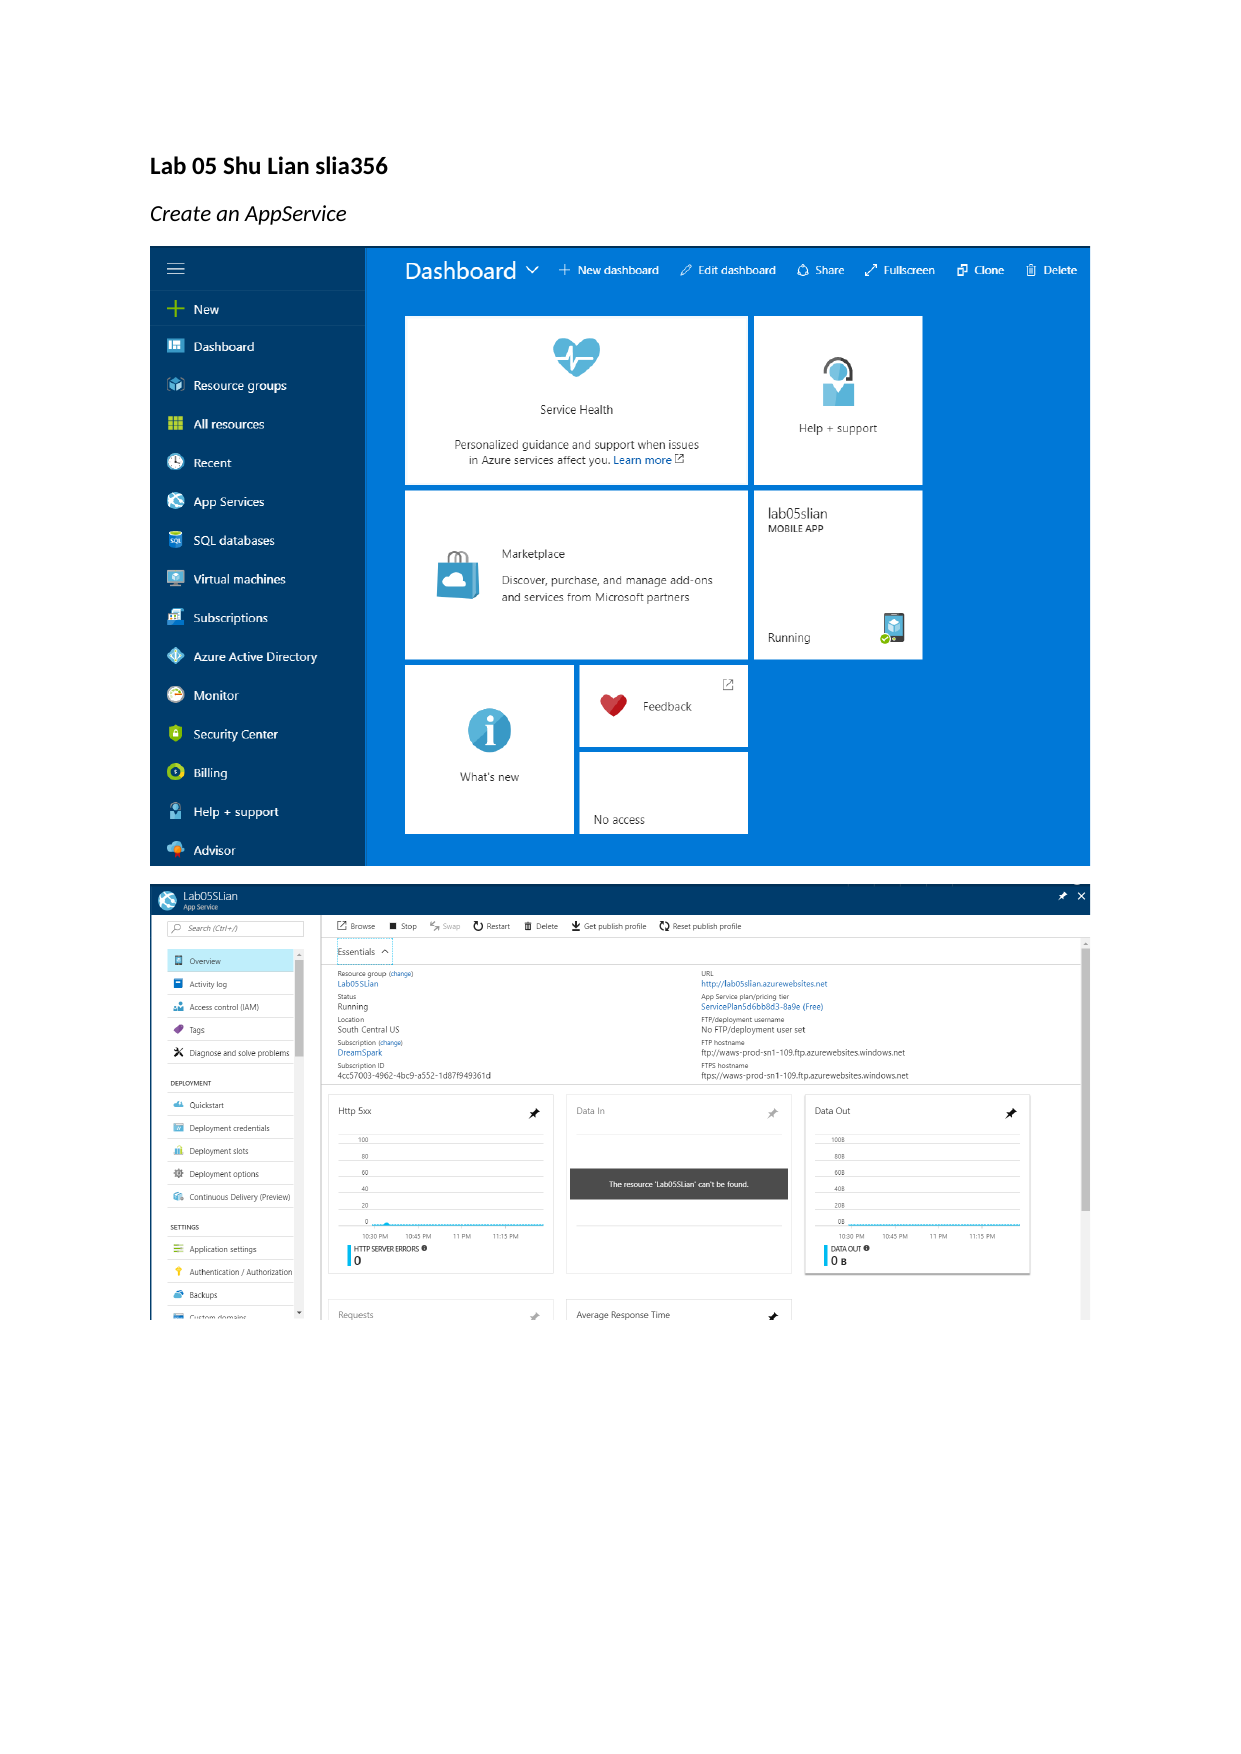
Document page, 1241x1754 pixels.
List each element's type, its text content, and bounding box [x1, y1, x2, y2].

picture [150, 884, 1091, 1320]
picture [150, 246, 1091, 866]
text Create an AppService [150, 199, 1090, 228]
text Lab 05 Shu Lian slia356 [150, 150, 1090, 181]
